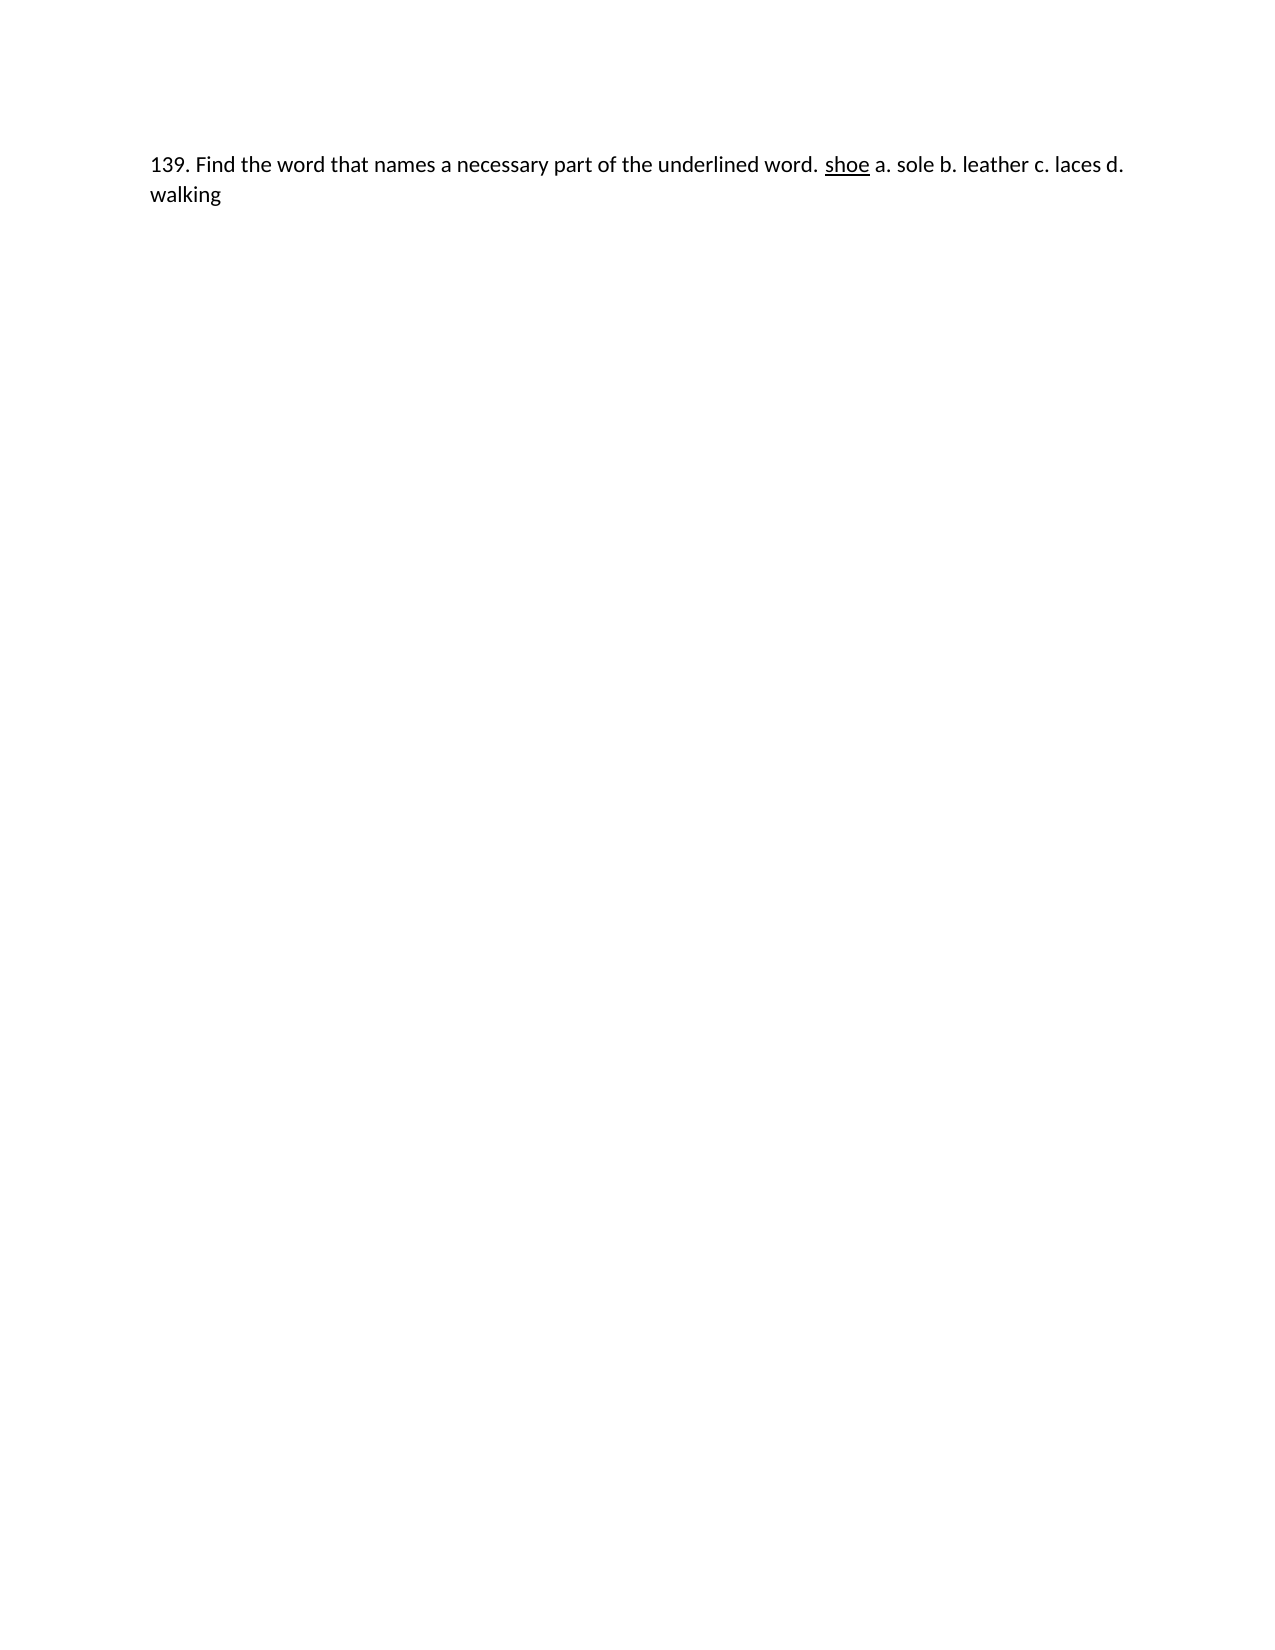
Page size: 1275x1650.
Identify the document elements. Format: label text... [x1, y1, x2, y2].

text 139. Find the word that names a necessary part of the underlined word. shoe a. sole b. leather c. laces d. walking [150, 150, 1125, 208]
